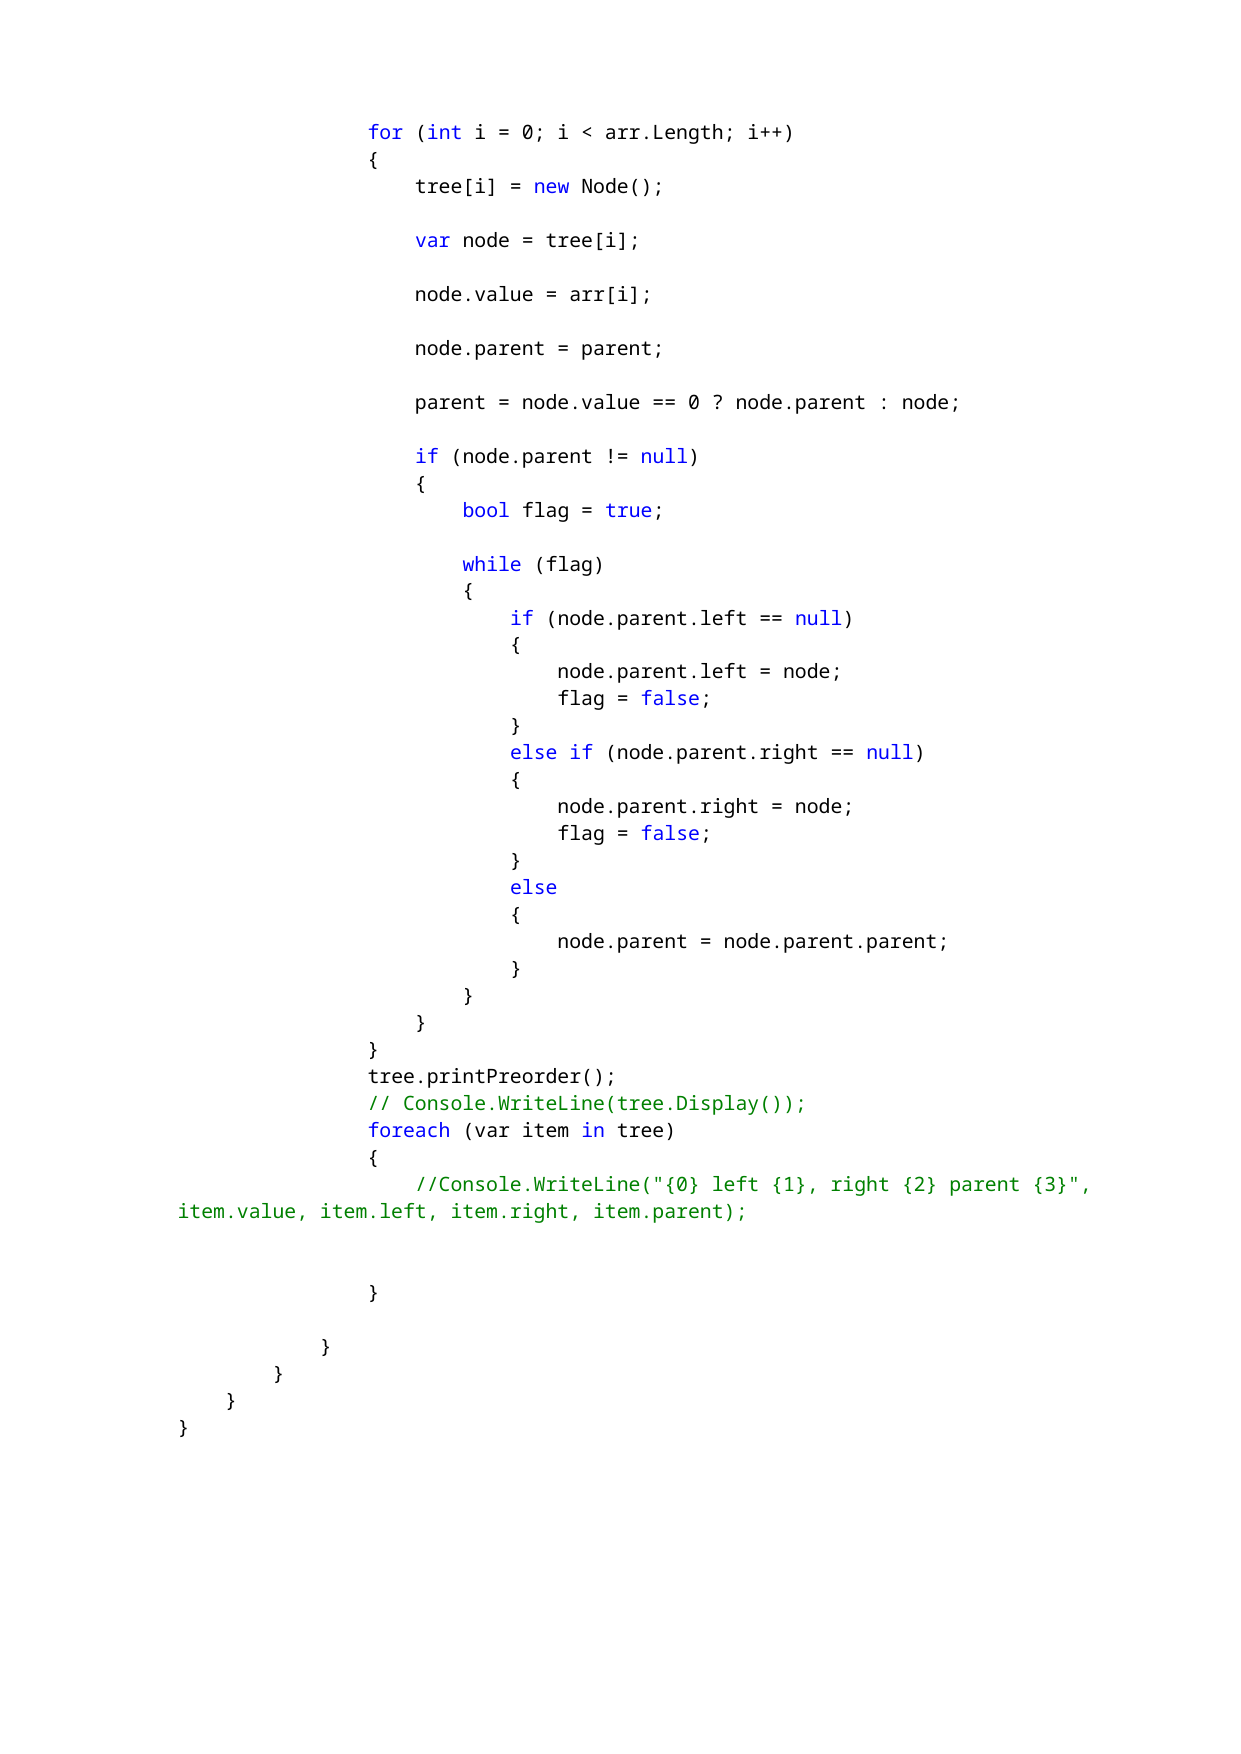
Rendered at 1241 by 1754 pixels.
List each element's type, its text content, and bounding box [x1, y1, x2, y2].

text if (node.parent.left == null) [177, 604, 1152, 631]
text { [177, 631, 1152, 658]
text node.parent = node.parent.parent; [177, 927, 1152, 954]
text } [177, 712, 1152, 739]
text tree[i] = new Node(); [177, 172, 1152, 199]
text { [177, 901, 1152, 927]
text node.parent = parent; [177, 334, 1152, 361]
text } [177, 1332, 1152, 1359]
text // Console.WriteLine(tree.Display()); [177, 1089, 1152, 1116]
text parent = node.value == 0 ? node.parent : node; [177, 388, 1152, 415]
text node.parent.left = node; [177, 658, 1152, 685]
text flag = false; [177, 819, 1152, 847]
text { [177, 766, 1152, 793]
text } [177, 1386, 1152, 1413]
text } [177, 1035, 1152, 1062]
text } [177, 1008, 1152, 1035]
text foreach (var item in tree) [177, 1116, 1152, 1143]
text } [177, 1359, 1152, 1386]
text else [177, 873, 1152, 901]
text node.parent.right = node; [177, 793, 1152, 819]
text for (int i = 0; i < arr.Length; i++) [177, 118, 1152, 145]
text } [177, 847, 1152, 873]
text flag = false; [177, 685, 1152, 712]
text //Console.WriteLine("{0} left {1}, right {2} parent {3}", item.value, item.left, item.right, item.parent); [177, 1170, 1152, 1224]
text bool flag = true; [177, 496, 1152, 523]
text if (node.parent != null) [177, 442, 1152, 469]
text var node = tree[i]; [177, 226, 1152, 253]
text { [177, 1143, 1152, 1170]
text while (flag) [177, 550, 1152, 577]
text { [177, 145, 1152, 172]
text { [177, 577, 1152, 604]
text } [177, 981, 1152, 1008]
text node.value = arr[i]; [177, 280, 1152, 307]
text } [177, 1278, 1152, 1305]
text } [177, 1413, 1152, 1440]
text } [177, 954, 1152, 981]
text { [177, 469, 1152, 496]
text else if (node.parent.right == null) [177, 739, 1152, 766]
text tree.printPreorder(); [177, 1062, 1152, 1089]
